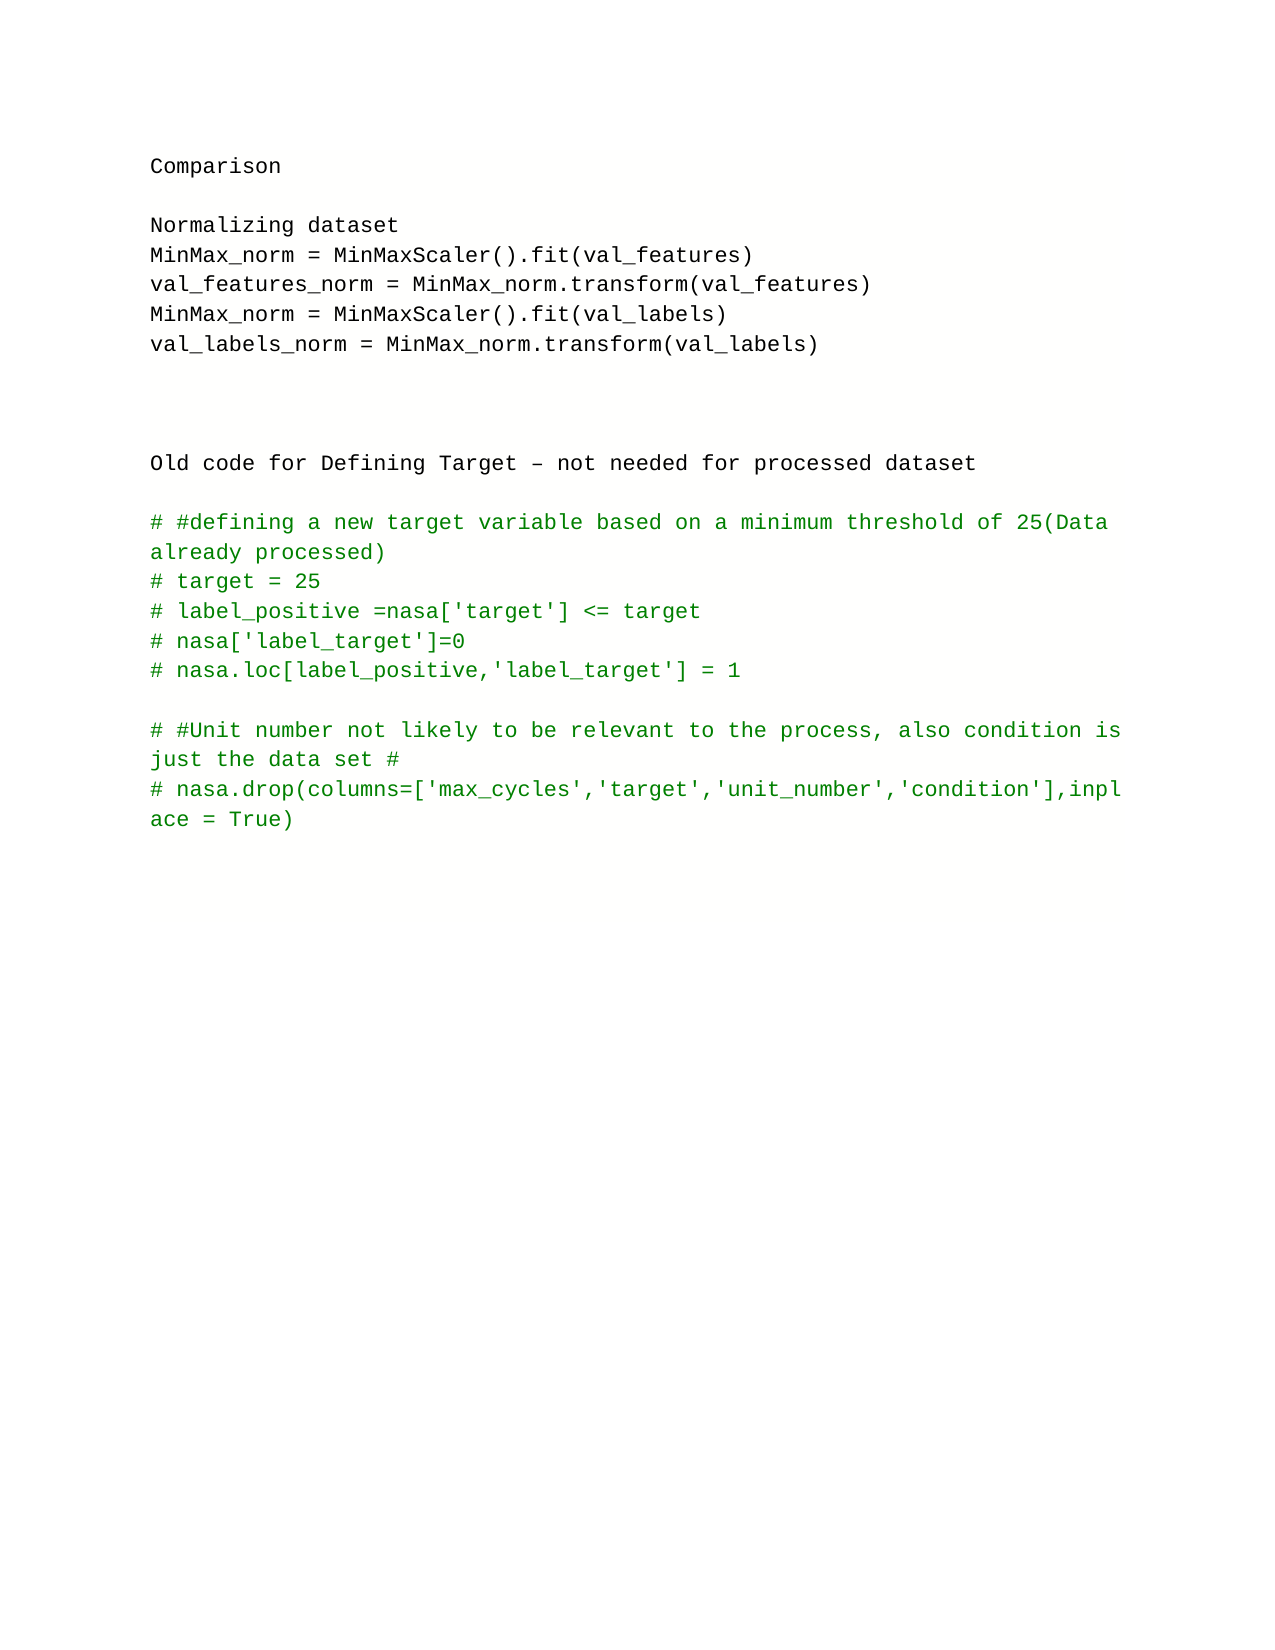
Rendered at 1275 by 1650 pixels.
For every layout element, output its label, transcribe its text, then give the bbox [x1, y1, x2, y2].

text val_features_norm = MinMax_norm.transform(val_features) [150, 269, 1125, 298]
text # label_positive =nasa['target'] <= target [150, 595, 1125, 625]
text # nasa.drop(columns=['max_cycles','target','unit_number','condition'],inplace = True) [150, 773, 1125, 833]
text # nasa['label_target']=0 [150, 625, 1125, 655]
text Old code for Defining Target – not needed for processed dataset [150, 447, 1125, 477]
text # nasa.loc[label_positive,'label_target'] = 1 [150, 655, 1125, 684]
text val_labels_norm = MinMax_norm.transform(val_labels) [150, 328, 1125, 358]
text MinMax_norm = MinMaxScaler().fit(val_labels) [150, 298, 1125, 328]
text # #defining a new target variable based on a minimum threshold of 25(Data already processed) [150, 506, 1125, 566]
text # target = 25 [150, 566, 1125, 595]
text MinMax_norm = MinMaxScaler().fit(val_features) [150, 239, 1125, 269]
text Comparison [150, 150, 1125, 180]
text # #Unit number not likely to be relevant to the process, also condition is just the data set # [150, 714, 1125, 773]
text Normalizing dataset [150, 209, 1125, 239]
